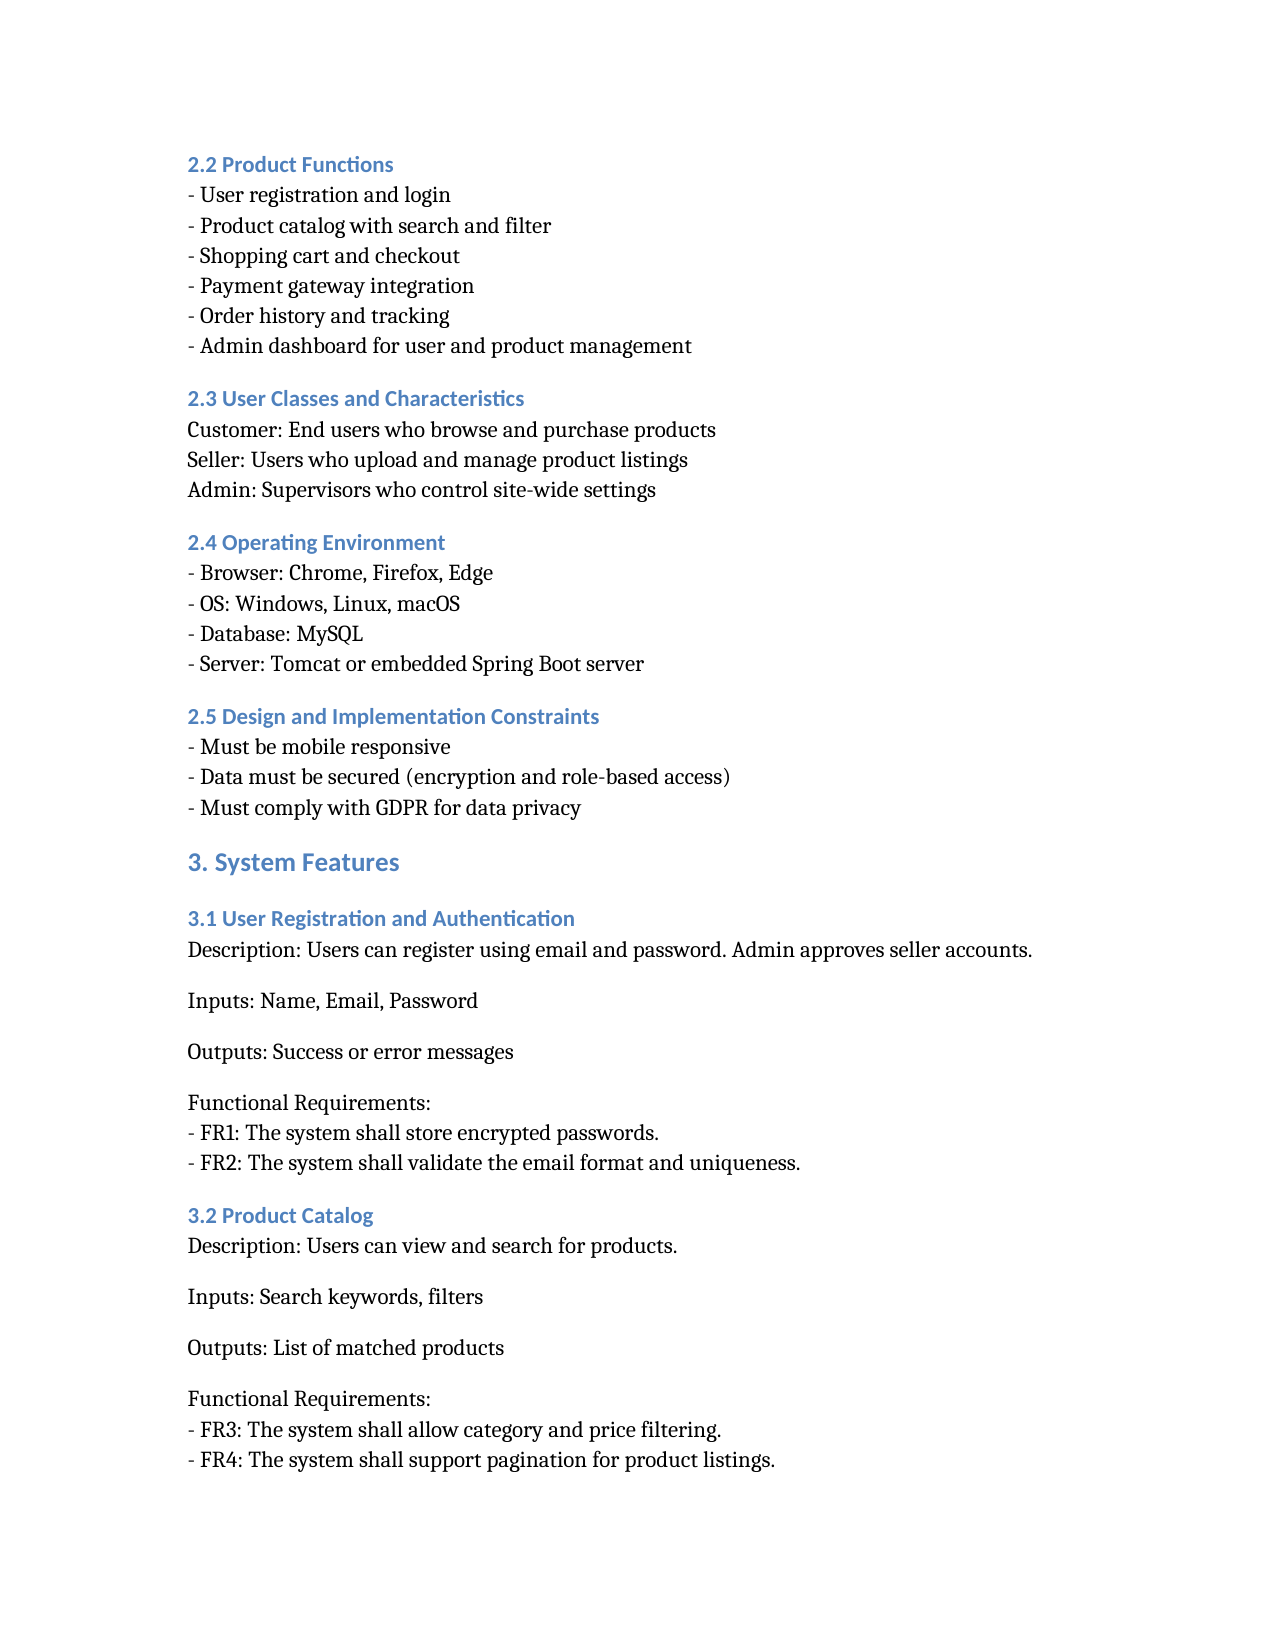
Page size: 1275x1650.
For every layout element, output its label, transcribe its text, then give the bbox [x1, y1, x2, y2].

text Outputs: Success or error messages [187, 1038, 1087, 1065]
text Inputs: Search keywords, filters [187, 1284, 1087, 1311]
text Description: Users can view and search for products. [187, 1233, 1087, 1259]
subtitle 3.2 Product Catalog [187, 1201, 1087, 1229]
subtitle 2.4 Operating Environment [187, 528, 1087, 556]
text Inputs: Name, Email, Password [187, 987, 1087, 1014]
text Description: Users can register using email and password. Admin approves seller accounts. [187, 936, 1087, 963]
text Functional Requirements: - FR1: The system shall store encrypted passwords. - FR2: The system shall validate the email format and uniqueness. [187, 1089, 1087, 1176]
subtitle 2.5 Design and Implementation Constraints [187, 702, 1087, 730]
text Functional Requirements: - FR3: The system shall allow category and price filtering. - FR4: The system shall support pagination for product listings. [187, 1386, 1087, 1473]
text Outputs: List of matched products [187, 1335, 1087, 1362]
text - Browser: Chrome, Firefox, Edge - OS: Windows, Linux, macOS - Database: MySQL - Server: Tomcat or embedded Spring Boot server [187, 560, 1087, 677]
subtitle 3. System Features [187, 845, 1087, 878]
text - User registration and login - Product catalog with search and filter - Shopping cart and checkout - Payment gateway integration - Order history and tracking - Admin dashboard for user and product management [187, 182, 1087, 359]
subtitle 3.1 User Registration and Authentication [187, 904, 1087, 932]
text - Must be mobile responsive - Data must be secured (encryption and role-based access) - Must comply with GDPR for data privacy [187, 734, 1087, 821]
subtitle 2.2 Product Functions [187, 150, 1087, 178]
text Customer: End users who browse and purchase products Seller: Users who upload and manage product listings Admin: Supervisors who control site-wide settings [187, 416, 1087, 503]
subtitle 2.3 User Classes and Characteristics [187, 384, 1087, 412]
